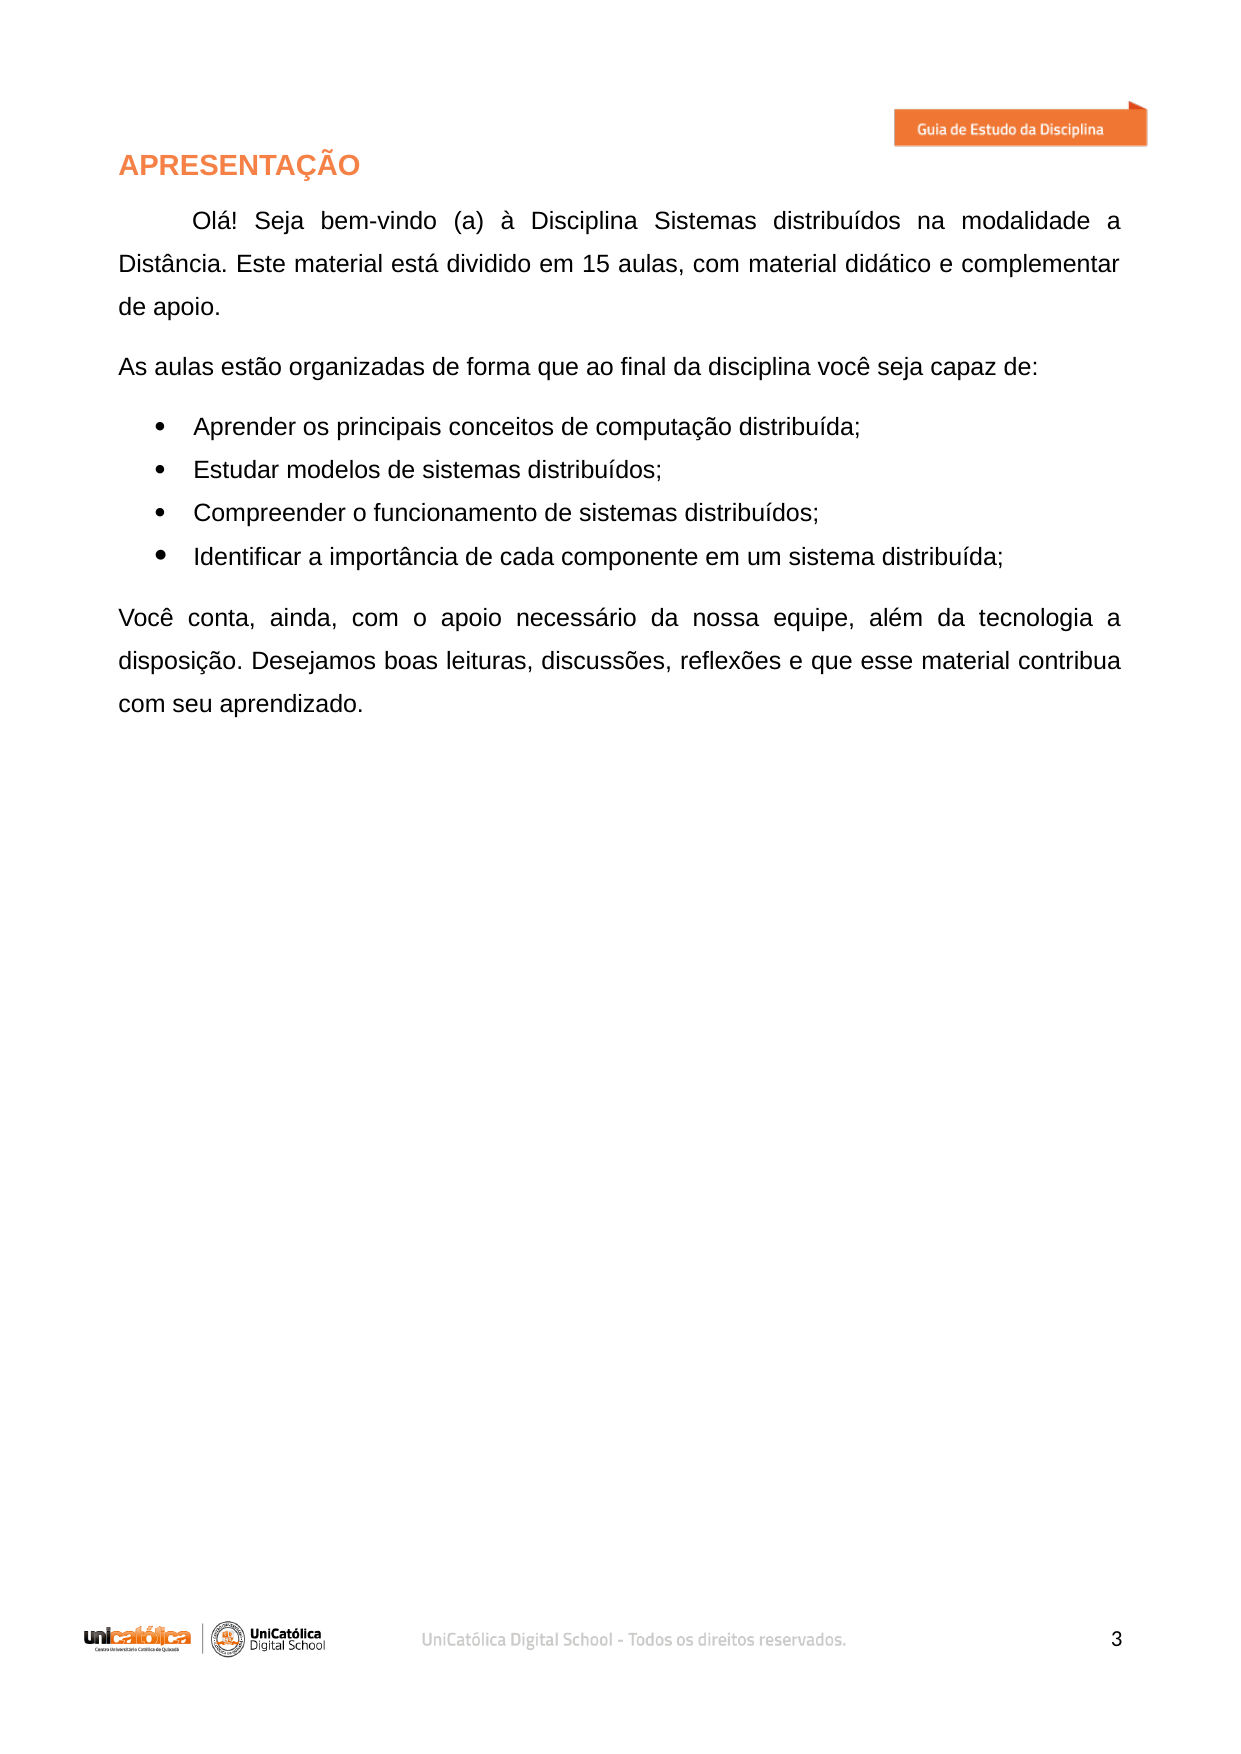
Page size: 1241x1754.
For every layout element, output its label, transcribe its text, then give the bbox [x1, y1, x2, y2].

picture [4, 1615, 1238, 1664]
list Aprender os principais conceitos de computação distribuída; [156, 412, 1122, 441]
picture [838, 65, 1165, 163]
text Olá! Seja bem-vindo (a) à Disciplina Sistemas distribuídos na modalidade a Distância. Este material está dividido em 15 aulas, com material didático e complementar de apoio. [118, 206, 1122, 321]
list Estudar modelos de sistemas distribuídos; [156, 455, 1122, 484]
list Compreender o funcionamento de sistemas distribuídos; [156, 498, 1122, 527]
text As aulas estão organizadas de forma que ao final da disciplina você seja capaz de: [118, 352, 1122, 381]
list Identificar a importância de cada componente em um sistema distribuída; [156, 542, 1122, 571]
text APRESENTAÇÃO [118, 148, 1122, 181]
text Você conta, ainda, com o apoio necessário da nossa equipe, além da tecnologia a disposição. Desejamos boas leituras, discussões, reflexões e que esse material contribua com seu aprendizado. [118, 603, 1122, 718]
